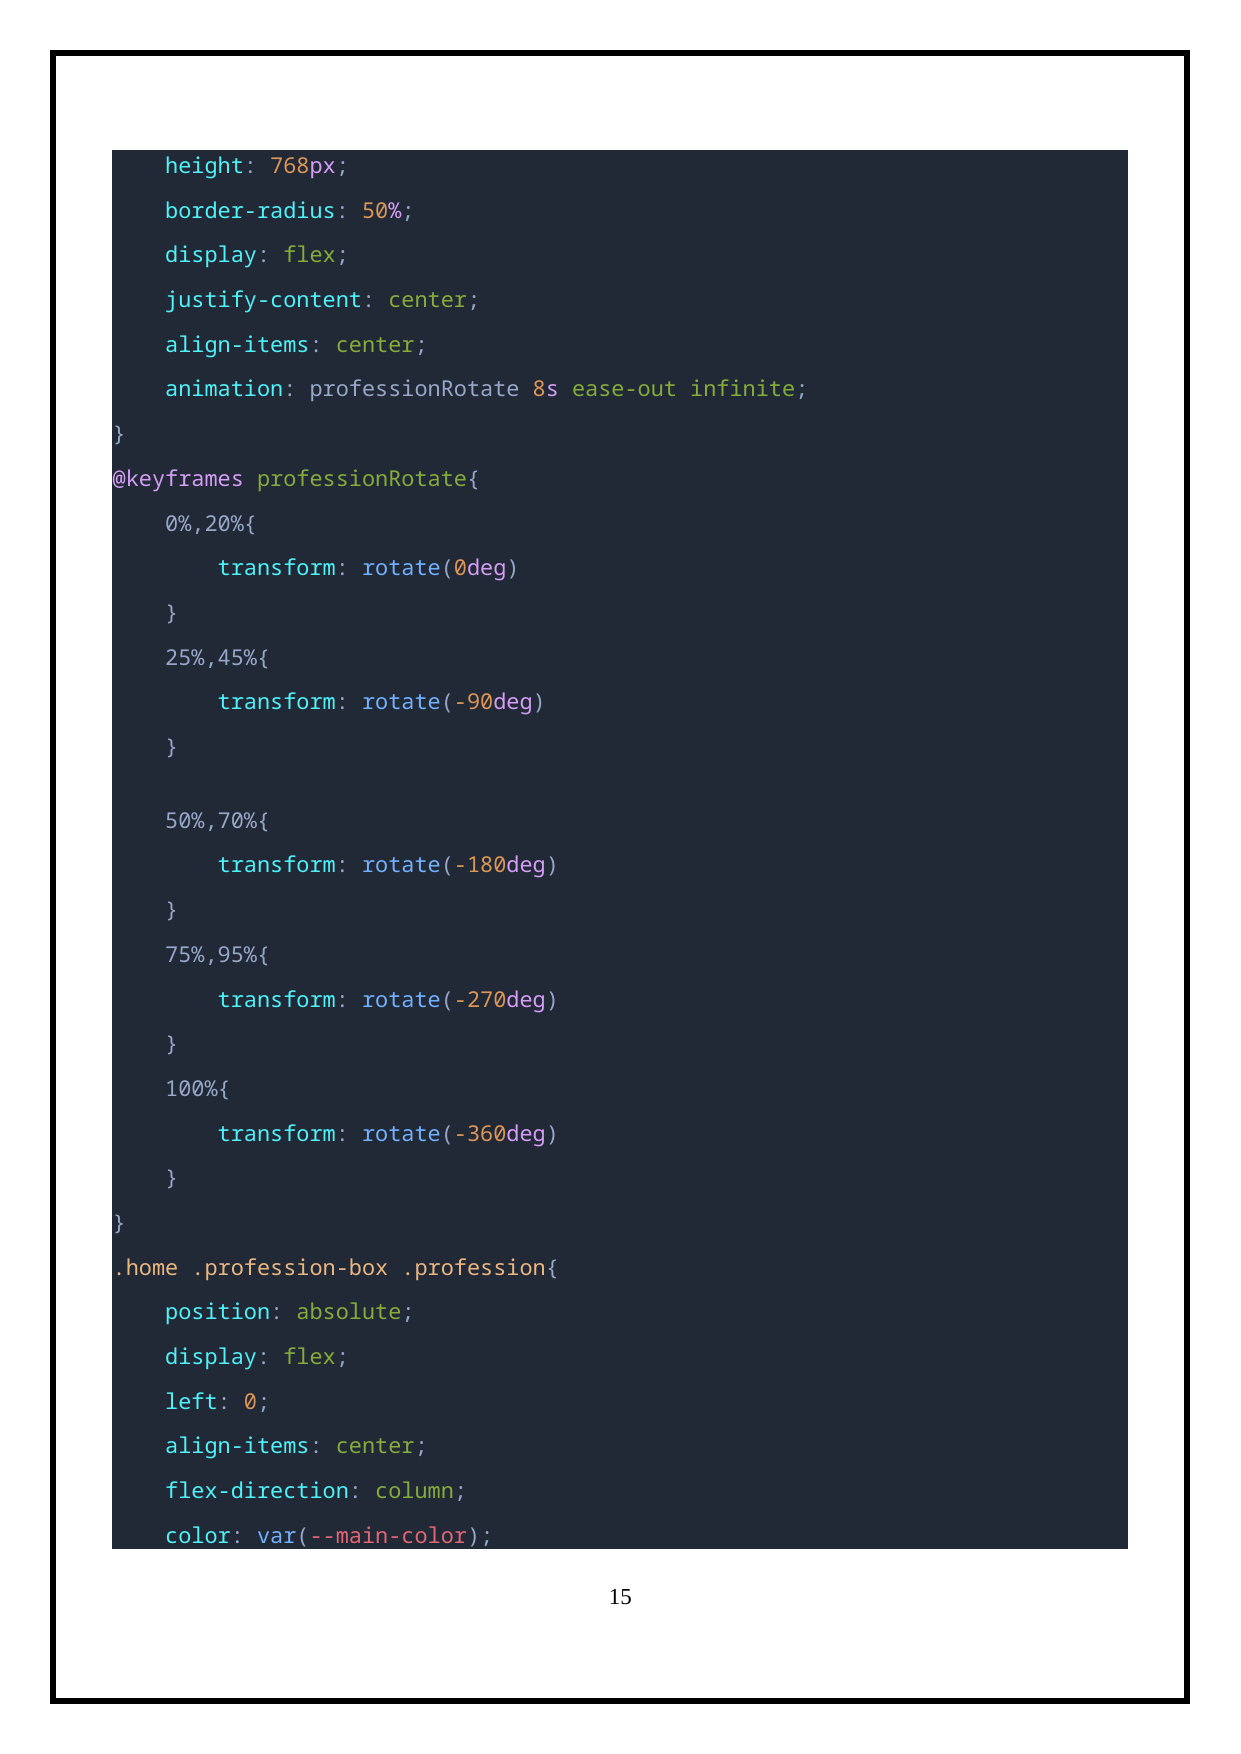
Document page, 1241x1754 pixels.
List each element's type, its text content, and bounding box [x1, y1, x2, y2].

text align-items: center; [112, 1430, 1128, 1460]
text } [112, 418, 1128, 448]
text .home .profession-box .profession{ [112, 1252, 1128, 1281]
text display: flex; [112, 1341, 1128, 1371]
text transform: rotate(-180deg) [112, 849, 1128, 879]
text border-radius: 50%; [112, 195, 1128, 224]
text } [112, 1028, 1128, 1058]
text @keyframes professionRotate{ [112, 463, 1128, 493]
text height: 768px; [112, 150, 1128, 180]
text align-items: center; [112, 329, 1128, 358]
text display: flex; [112, 239, 1128, 269]
text transform: rotate(-360deg) [112, 1118, 1128, 1147]
text position: absolute; [112, 1296, 1128, 1326]
text transform: rotate(-270deg) [112, 983, 1128, 1013]
text color: var(--main-color); [112, 1520, 1128, 1549]
text transform: rotate(-90deg) [112, 686, 1128, 716]
text } [112, 1207, 1128, 1237]
text 100%{ [112, 1073, 1128, 1103]
text } [112, 894, 1128, 924]
text } [112, 597, 1128, 627]
text } [112, 731, 1128, 761]
text 75%,95%{ [112, 939, 1128, 969]
text flex-direction: column; [112, 1475, 1128, 1505]
text 50%,70%{ [112, 805, 1128, 834]
text justify-content: center; [112, 284, 1128, 314]
text animation: professionRotate 8s ease-out infinite; [112, 373, 1128, 403]
text 25%,45%{ [112, 642, 1128, 671]
text left: 0; [112, 1386, 1128, 1416]
text } [112, 1162, 1128, 1192]
text transform: rotate(0deg) [112, 552, 1128, 582]
text 0%,20%{ [112, 507, 1128, 537]
